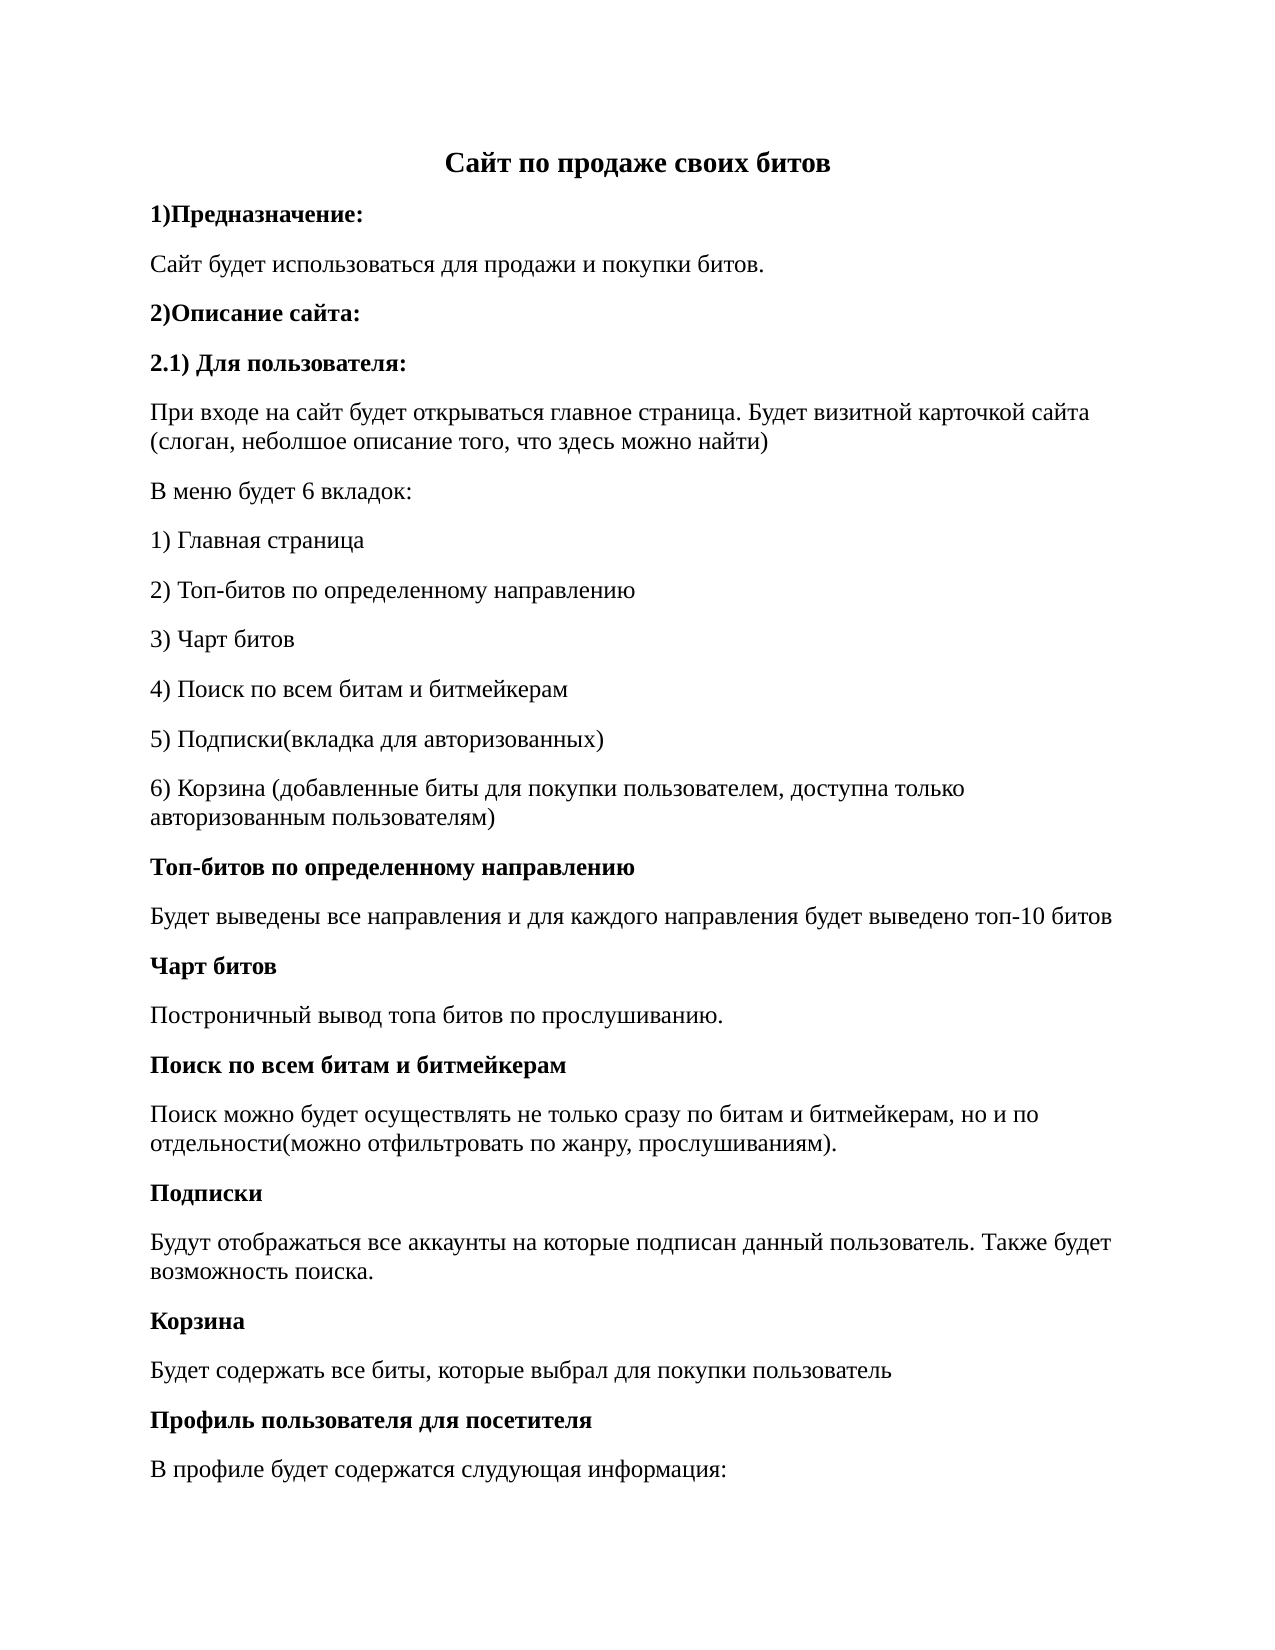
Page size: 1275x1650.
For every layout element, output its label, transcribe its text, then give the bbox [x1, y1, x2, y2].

text 3) Чарт битов [150, 625, 1125, 654]
text Построничный вывод топа битов по прослушиванию. [150, 1001, 1125, 1029]
text Будут отображаться все аккаунты на которые подписан данный пользователь. Также будет возможность поиска. [150, 1228, 1125, 1285]
text 4) Поиск по всем битам и битмейкерам [150, 674, 1125, 703]
text В профиле будет содержатся слудующая информация: [150, 1455, 1125, 1484]
text 2.1) Для пользователя: [150, 348, 1125, 377]
text Топ-битов по определенному направлению [150, 852, 1125, 881]
text 2)Описание сайта: [150, 299, 1125, 327]
text В меню будет 6 вкладок: [150, 476, 1125, 505]
text 1) Главная страница [150, 526, 1125, 554]
text 1)Предназначение: [150, 199, 1125, 228]
text Будет выведены все направления и для каждого направления будет выведено топ-10 битов [150, 902, 1125, 930]
text Подписки [150, 1178, 1125, 1207]
text Будет содержать все биты, которые выбрал для покупки пользователь [150, 1356, 1125, 1384]
text Профиль пользователя для посетителя [150, 1405, 1125, 1434]
text При входе на сайт будет открываться главное страница. Будет визитной карточкой сайта (слоган, неболшое описание того, что здесь можно найти) [150, 398, 1125, 455]
text Чарт битов [150, 951, 1125, 980]
text Корзина [150, 1306, 1125, 1335]
text Поиск можно будет осуществлять не только сразу по битам и битмейкерам, но и по отдельности(можно отфильтровать по жанру, прослушиваниям). [150, 1100, 1125, 1157]
text Поиск по всем битам и битмейкерам [150, 1050, 1125, 1079]
text 6) Корзина (добавленные биты для покупки пользователем, доступна только авторизованным пользователям) [150, 774, 1125, 831]
text 5) Подписки(вкладка для авторизованных) [150, 724, 1125, 753]
text Сайт будет использоваться для продажи и покупки битов. [150, 249, 1125, 278]
text Сайт по продаже своих битов [150, 150, 1125, 179]
text 2) Топ-битов по определенному направлению [150, 575, 1125, 604]
